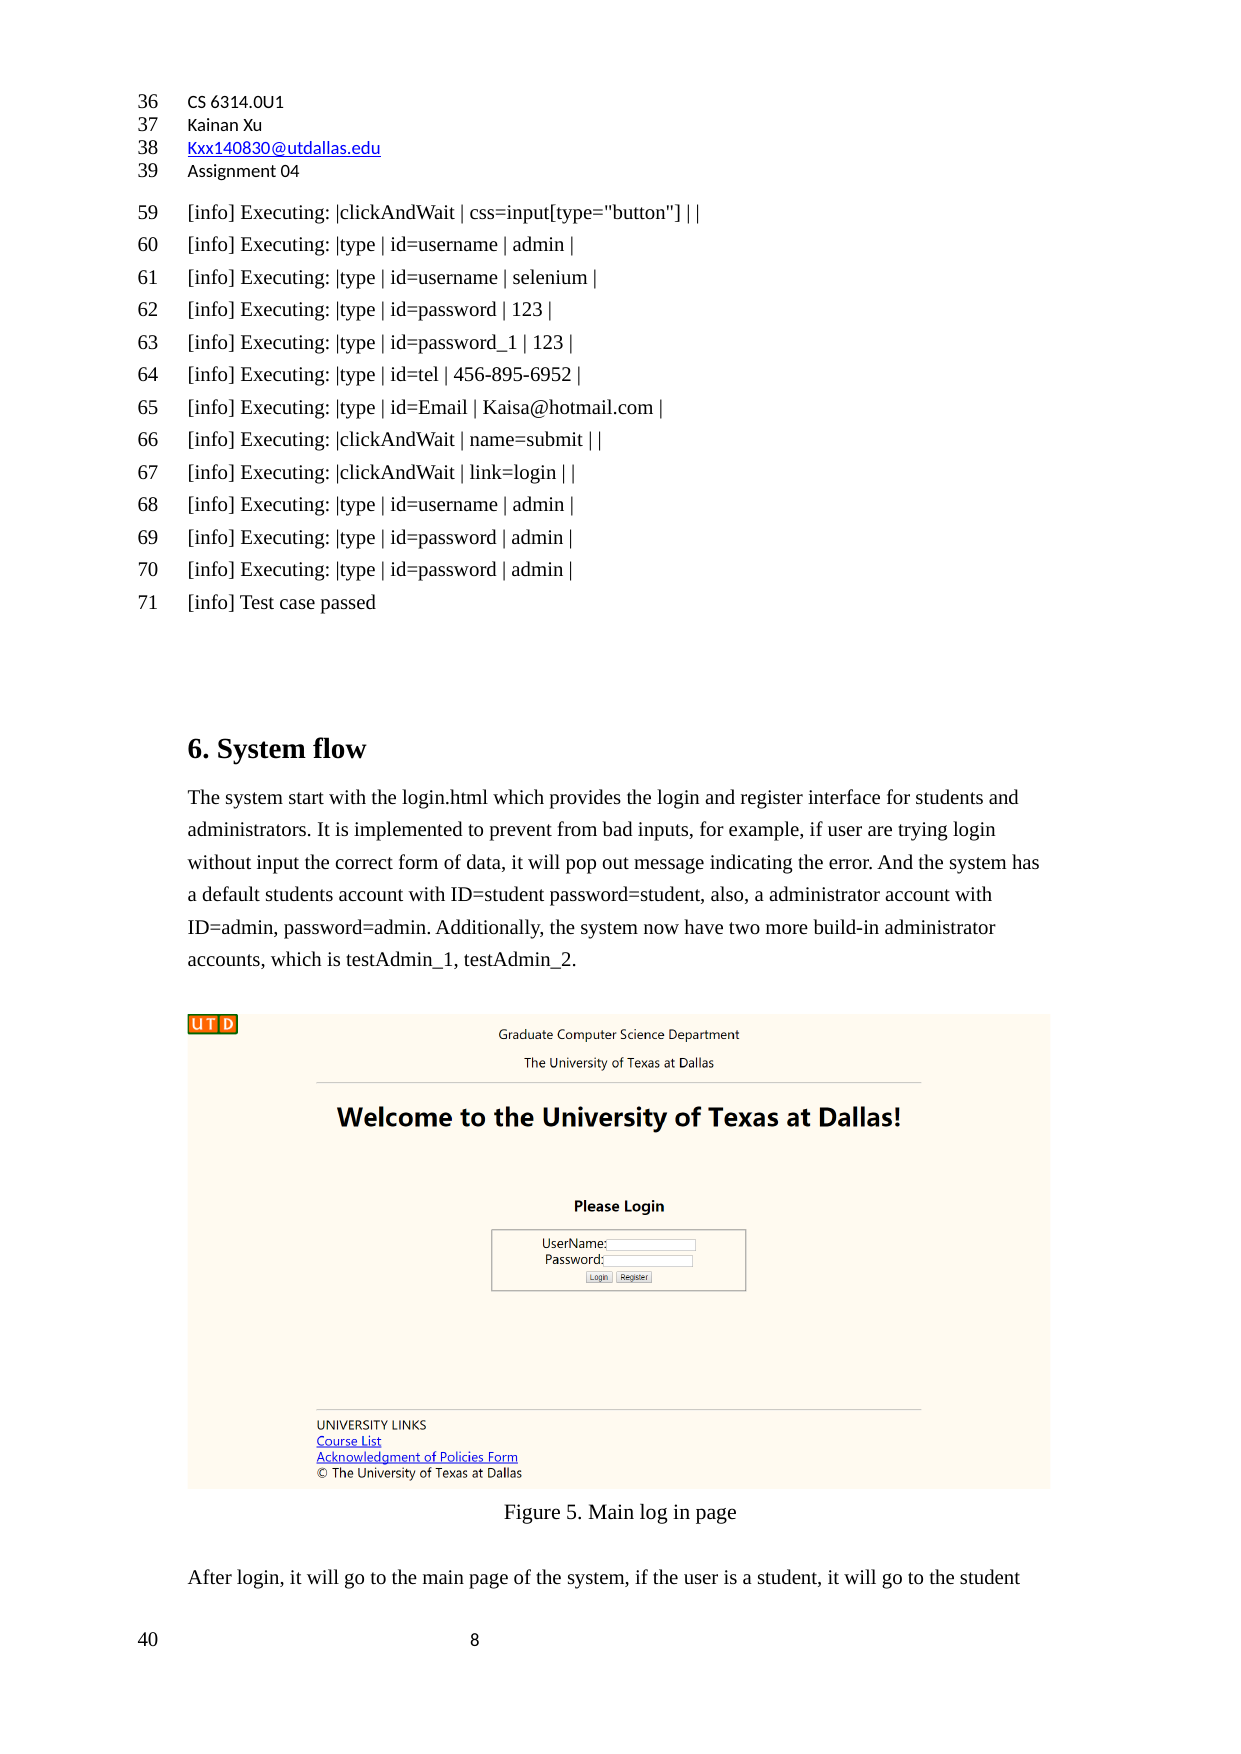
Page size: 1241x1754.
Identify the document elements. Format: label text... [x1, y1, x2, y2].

text 6. System flow [187, 715, 1053, 780]
text [info] Executing: |type | id=username | selenium | [187, 260, 1053, 293]
text [info] Executing: |clickAndWait | link=login | | [187, 455, 1053, 488]
text [info] Executing: |type | id=password | admin | [187, 553, 1053, 585]
text [info] Executing: |clickAndWait | css=input[type="button"] | | [187, 195, 1053, 228]
text The system start with the login.html which provides the login and register interface for students and administrators. It is implemented to prevent from bad inputs, for example, if user are trying login without input the correct form of data, it will pop out message indicating the error. And the system has a default students account with ID=student password=student, also, a administrator account with ID=admin, password=admin. Additionally, the system now have two more build-in administrator accounts, which is testAdmin_1, testAdmin_2. [187, 780, 1053, 975]
text [info] Test case passed [187, 585, 1053, 618]
text [info] Executing: |type | id=password | admin | [187, 520, 1053, 553]
picture [187, 1014, 1051, 1489]
text [info] Executing: |type | id=tel | 456-895-6952 | [187, 358, 1053, 390]
text [info] Executing: |type | id=username | admin | [187, 488, 1053, 520]
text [187, 1560, 1053, 1593]
text [info] Executing: |type | id=password_1 | 123 | [187, 325, 1053, 358]
text [info] Executing: |type | id=Email | Kaisa@hotmail.com | [187, 390, 1053, 423]
text Figure 5. Main log in page [187, 1495, 1053, 1528]
text [info] Executing: |type | id=username | admin | [187, 228, 1053, 260]
text [info] Executing: |clickAndWait | name=submit | | [187, 423, 1053, 455]
text [info] Executing: |type | id=password | 123 | [187, 293, 1053, 325]
